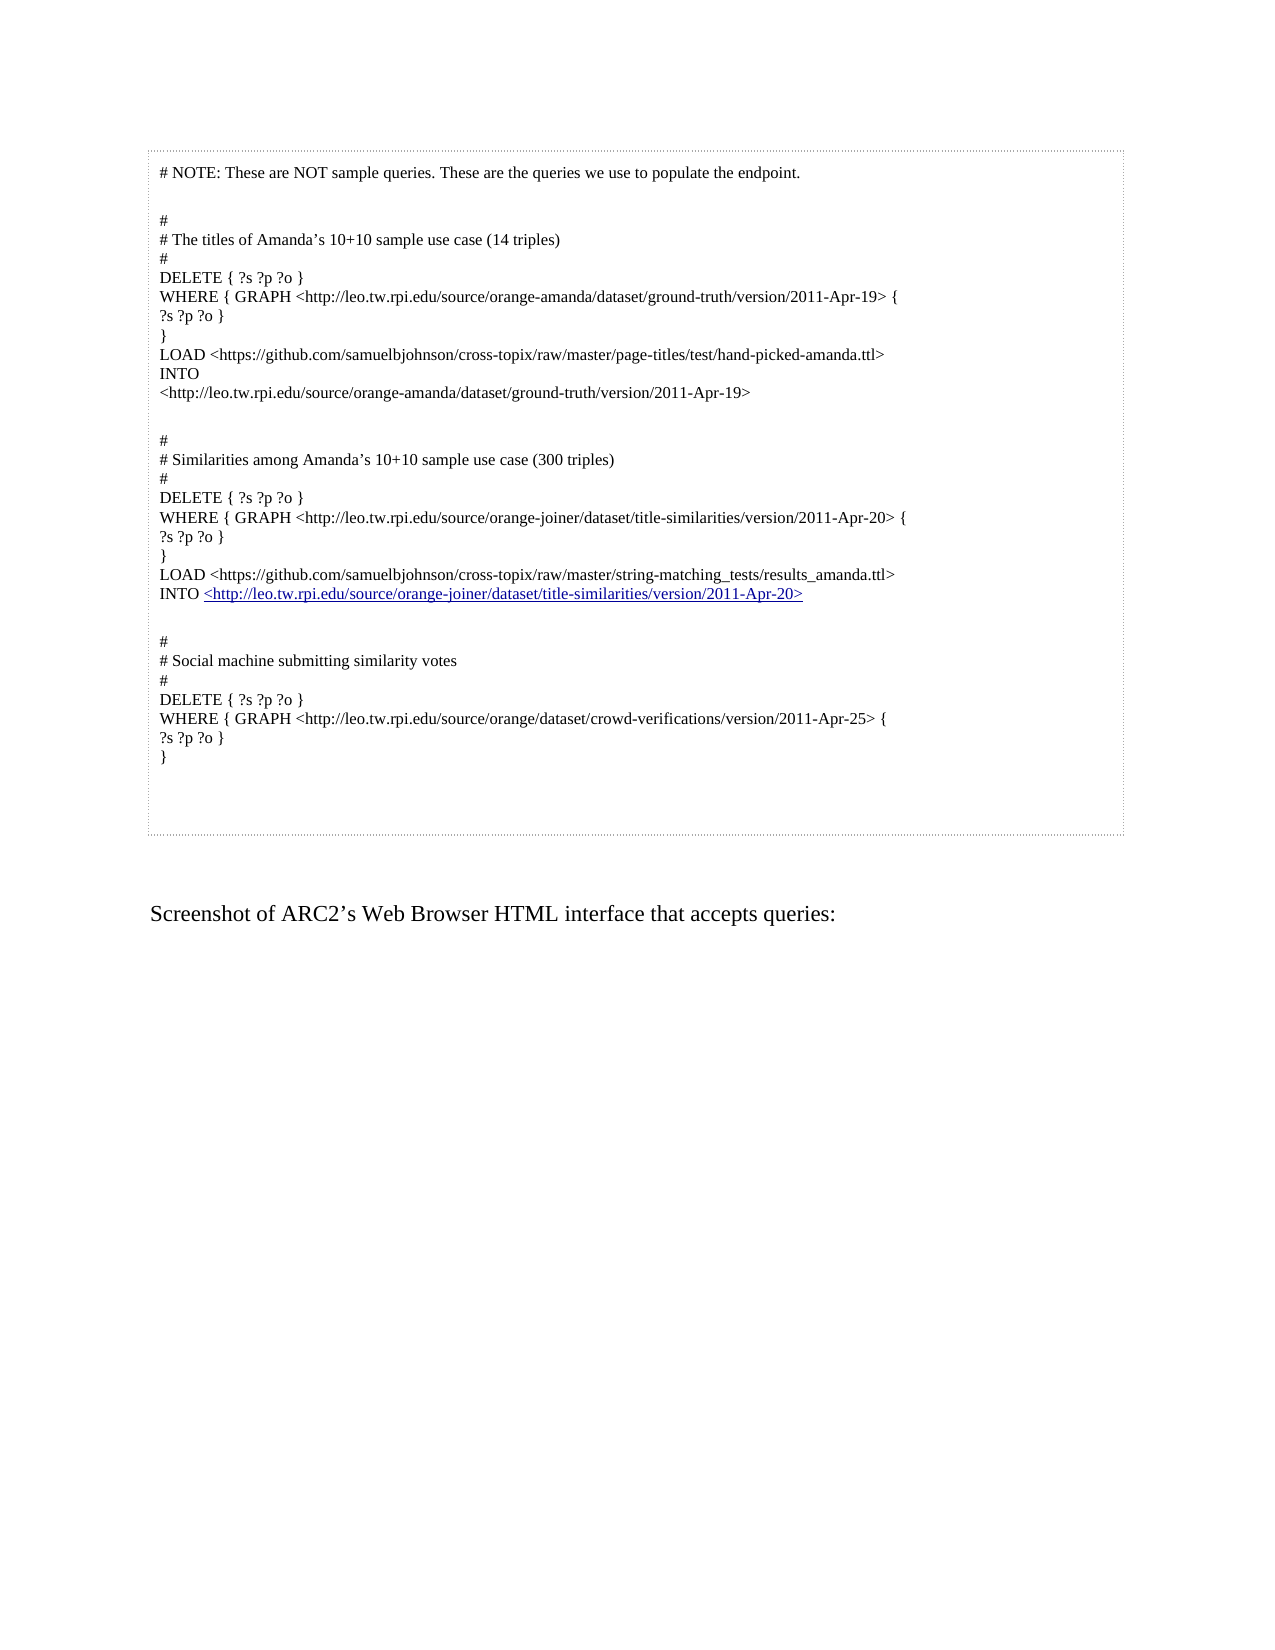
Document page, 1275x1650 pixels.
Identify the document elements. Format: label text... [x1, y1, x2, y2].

text Screenshot of ARC2’s Web Browser HTML interface that accepts queries: [150, 836, 1125, 987]
table_header # NOTE: These are NOT sample queries. These are the queries we use to populate the endpoint. # # The titles of Amanda’s 10+10 sample use case (14 triples) # DELETE { ?s ?p ?o } WHERE { GRAPH <http://leo.tw.rpi.edu/source/orange-amanda/dataset/ground-truth/version/2011-Apr-19> { ?s ?p ?o } } LOAD <https://github.com/samuelbjohnson/cross-topix/raw/master/page-titles/test/hand-picked-amanda.ttl> INTO <http://leo.tw.rpi.edu/source/orange-amanda/dataset/ground-truth/version/2011-Apr-19> # # Similarities among Amanda’s 10+10 sample use case (300 triples) # DELETE { ?s ?p ?o } WHERE { GRAPH <http://leo.tw.rpi.edu/source/orange-joiner/dataset/title-similarities/version/2011-Apr-20> { ?s ?p ?o } } LOAD <https://github.com/samuelbjohnson/cross-topix/raw/master/string-matching_tests/results_amanda.ttl> INTO <http://leo.tw.rpi.edu/source/orange-joiner/dataset/title-similarities/version/2011-Apr-20> # # Social machine submitting similarity votes # DELETE { ?s ?p ?o } WHERE { GRAPH <http://leo.tw.rpi.edu/source/orange/dataset/crowd-verifications/version/2011-Apr-25> { ?s ?p ?o } } [149, 150, 1123, 834]
